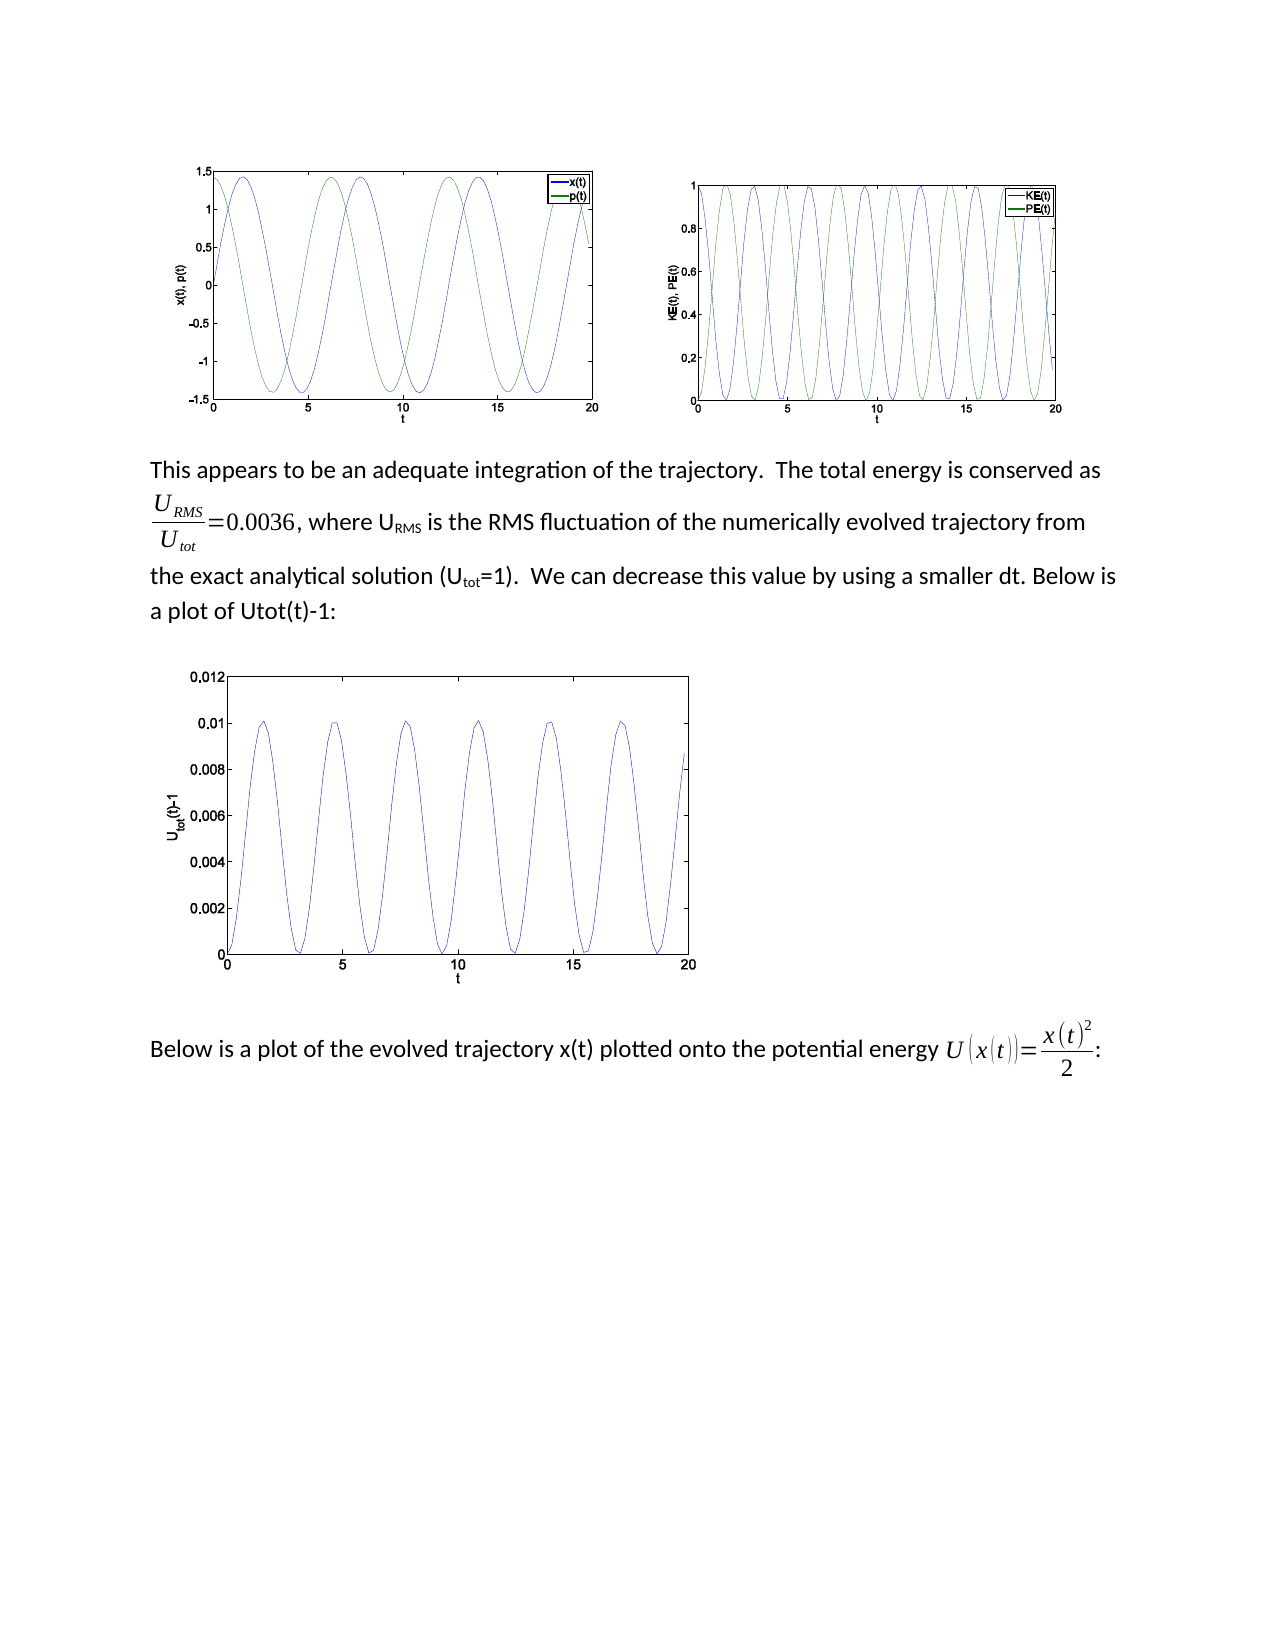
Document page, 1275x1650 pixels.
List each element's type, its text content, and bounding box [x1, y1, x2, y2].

text Below is a plot of the evolved trajectory x(t) plotted onto the potential energy : [150, 1017, 1125, 1081]
text This appears to be an adequate integration of the trajectory. The total energy is conserved as , where URMS is the RMS fluctuation of the numerically evolved trajectory from the exact analytical solution (Utot=1). We can decrease this value by using a smaller dt. Below is a plot of Utot(t)-1: [150, 455, 1125, 626]
